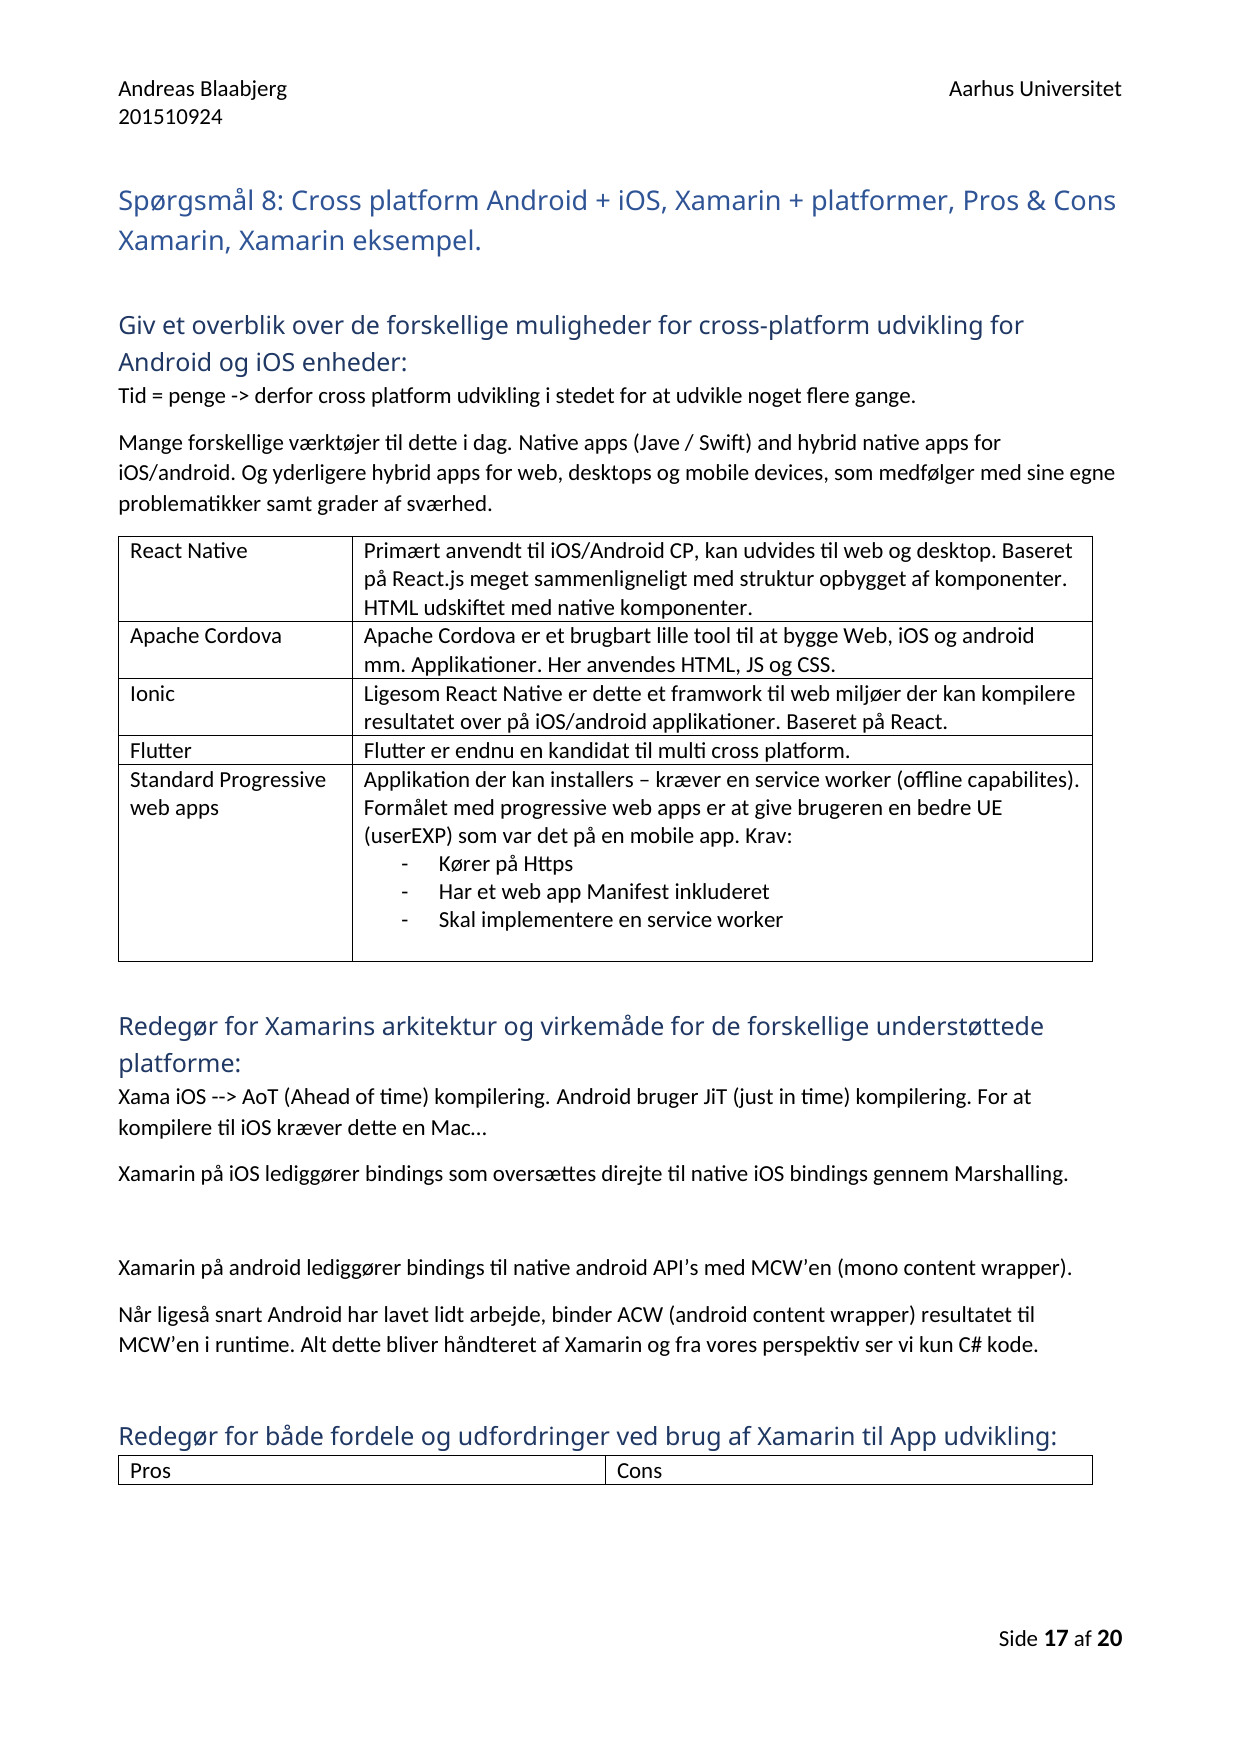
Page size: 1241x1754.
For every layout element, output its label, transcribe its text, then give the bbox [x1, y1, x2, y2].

table_cell Flutter er endnu en kandidat til multi cross platform. [353, 736, 1092, 764]
text Xamarin på android lediggører bindings til native android API’s med MCW’en (mono content wrapper). [118, 1253, 1122, 1281]
table_header Primært anvendt til iOS/Android CP, kan udvides til web og desktop. Baseret på React.js meget sammenligneligt med struktur opbygget af komponenter. HTML udskiftet med native komponenter. [353, 537, 1092, 621]
table_cell Standard Progressive web apps [119, 765, 352, 961]
text Xamarin på iOS lediggører bindings som oversættes direjte til native iOS bindings gennem Marshalling. [118, 1159, 1122, 1188]
subtitle Spørgsmål 8: Cross platform Android + iOS, Xamarin + platformer, Pros & Cons Xamarin, Xamarin eksempel. [118, 181, 1122, 258]
subtitle Redegør for Xamarins arkitektur og virkemåde for de forskellige understøttede platforme: [118, 1009, 1122, 1080]
table_cell Apache Cordova [119, 622, 352, 678]
subtitle Giv et overblik over de forskellige muligheder for cross-platform udvikling for Android og iOS enheder: [118, 308, 1122, 379]
table_header Cons [606, 1456, 1092, 1484]
table_header React Native [119, 537, 352, 621]
text Mange forskellige værktøjer til dette i dag. Native apps (Jave / Swift) and hybrid native apps for iOS/android. Og yderligere hybrid apps for web, desktops og mobile devices, som medfølger med sine egne problematikker samt grader af sværhed. [118, 428, 1122, 517]
table_cell Ligesom React Native er dette et framwork til web miljøer der kan kompilere resultatet over på iOS/android applikationer. Baseret på React. [353, 679, 1092, 735]
table_cell Ionic [119, 679, 352, 735]
subtitle Redegør for både fordele og udfordringer ved brug af Xamarin til App udvikling: [118, 1418, 1122, 1452]
table_cell Flutter [119, 736, 352, 764]
text Xama iOS --> AoT (Ahead of time) kompilering. Android bruger JiT (just in time) kompilering. For at kompilere til iOS kræver dette en Mac… [118, 1082, 1122, 1141]
table_cell Applikation der kan installers – kræver en service worker (offline capabilites). Formålet med progressive web apps er at give brugeren en bedre UE (userEXP) som var det på en mobile app. Krav: Kører på Https Har et web app Manifest inkluderet Skal implementere en service worker [353, 765, 1092, 961]
text Når ligeså snart Android har lavet lidt arbejde, binder ACW (android content wrapper) resultatet til MCW’en i runtime. Alt dette bliver håndteret af Xamarin og fra vores perspektiv ser vi kun C# kode. [118, 1300, 1122, 1358]
table_cell Apache Cordova er et brugbart lille tool til at bygge Web, iOS og android mm. Applikationer. Her anvendes HTML, JS og CSS. [353, 622, 1092, 678]
table_header Pros [119, 1456, 605, 1484]
text Tid = penge -> derfor cross platform udvikling i stedet for at udvikle noget flere gange. [118, 381, 1122, 409]
